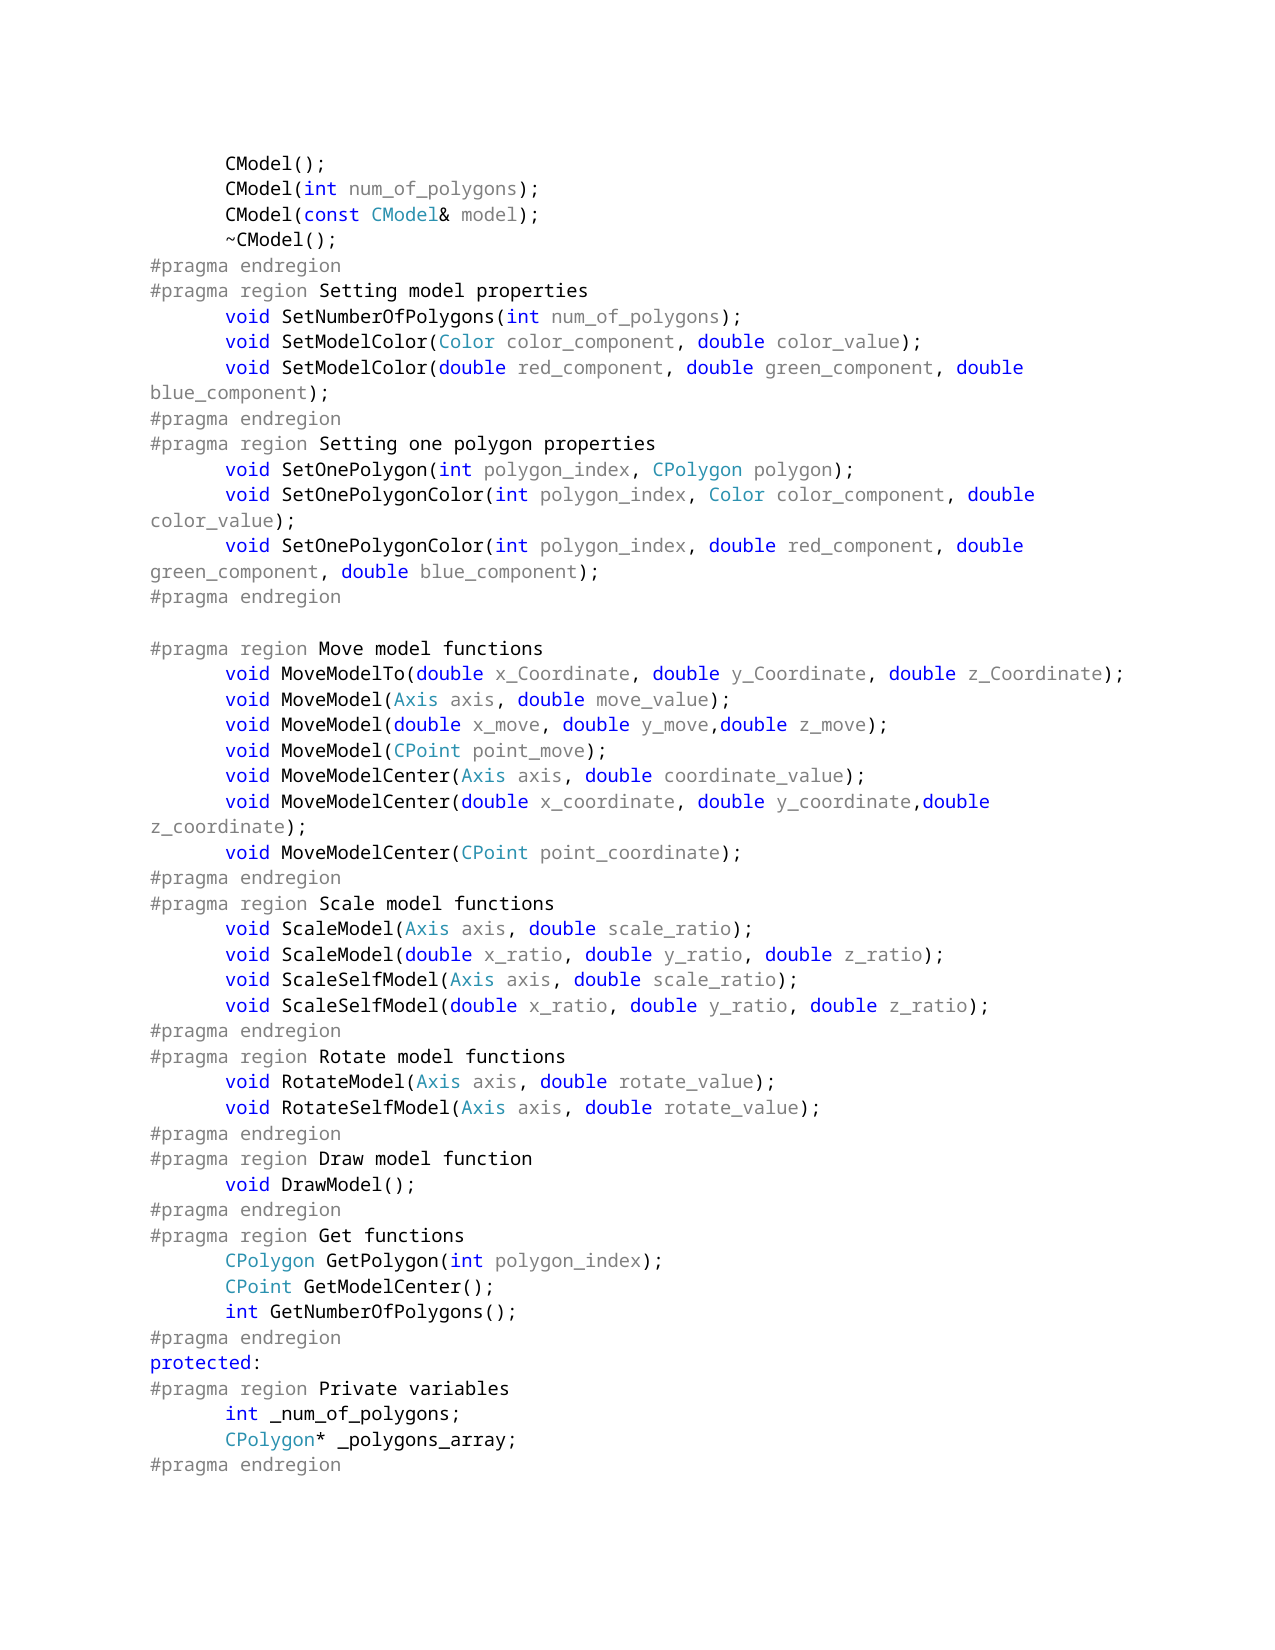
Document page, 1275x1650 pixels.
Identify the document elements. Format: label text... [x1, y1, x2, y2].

text #pragma region Get functions [150, 1222, 1125, 1247]
text #pragma endregion [150, 1018, 1125, 1043]
text void ScaleSelfModel(double x_ratio, double y_ratio, double z_ratio); [150, 992, 1125, 1018]
text void SetOnePolygon(int polygon_index, CPolygon polygon); [150, 456, 1125, 482]
text #pragma region Scale model functions [150, 890, 1125, 916]
text protected: [150, 1349, 1125, 1375]
text void ScaleSelfModel(Axis axis, double scale_ratio); [150, 967, 1125, 992]
text void MoveModelTo(double x_Coordinate, double y_Coordinate, double z_Coordinate); [150, 660, 1125, 686]
text void MoveModel(Axis axis, double move_value); [150, 686, 1125, 711]
text #pragma endregion [150, 1324, 1125, 1349]
text void SetModelColor(double red_component, double green_component, double blue_component); [150, 354, 1125, 405]
text #pragma region Draw model function [150, 1145, 1125, 1171]
text #pragma region Setting one polygon properties [150, 431, 1125, 456]
text void RotateModel(Axis axis, double rotate_value); [150, 1069, 1125, 1094]
text int _num_of_polygons; [150, 1401, 1125, 1426]
text void SetNumberOfPolygons(int num_of_polygons); [150, 303, 1125, 329]
text void DrawModel(); [150, 1171, 1125, 1196]
text void ScaleModel(double x_ratio, double y_ratio, double z_ratio); [150, 941, 1125, 967]
text void MoveModelCenter(double x_coordinate, double y_coordinate,double z_coordinate); [150, 788, 1125, 839]
text #pragma region Move model functions [150, 635, 1125, 660]
text void ScaleModel(Axis axis, double scale_ratio); [150, 916, 1125, 941]
text void MoveModelCenter(CPoint point_coordinate); [150, 839, 1125, 864]
text #pragma endregion [150, 584, 1125, 609]
text #pragma endregion [150, 1452, 1125, 1477]
text void SetOnePolygonColor(int polygon_index, Color color_component, double color_value); [150, 482, 1125, 533]
text void RotateSelfModel(Axis axis, double rotate_value); [150, 1094, 1125, 1120]
text #pragma endregion [150, 864, 1125, 890]
text void MoveModel(double x_move, double y_move,double z_move); [150, 711, 1125, 737]
text #pragma region Private variables [150, 1375, 1125, 1401]
text CModel(); [150, 150, 1125, 176]
text CPoint GetModelCenter(); [150, 1273, 1125, 1298]
text ~CModel(); [150, 227, 1125, 252]
text #pragma endregion [150, 1196, 1125, 1222]
text #pragma region Setting model properties [150, 278, 1125, 303]
text #pragma endregion [150, 1120, 1125, 1145]
text void SetOnePolygonColor(int polygon_index, double red_component, double green_component, double blue_component); [150, 533, 1125, 584]
text void MoveModel(CPoint point_move); [150, 737, 1125, 762]
text int GetNumberOfPolygons(); [150, 1298, 1125, 1324]
text #pragma endregion [150, 252, 1125, 278]
text CPolygon GetPolygon(int polygon_index); [150, 1247, 1125, 1273]
text void SetModelColor(Color color_component, double color_value); [150, 329, 1125, 354]
text CPolygon* _polygons_array; [150, 1426, 1125, 1452]
text void MoveModelCenter(Axis axis, double coordinate_value); [150, 762, 1125, 788]
text CModel(int num_of_polygons); [150, 176, 1125, 201]
text #pragma endregion [150, 405, 1125, 431]
text #pragma region Rotate model functions [150, 1043, 1125, 1069]
text CModel(const CModel& model); [150, 201, 1125, 227]
